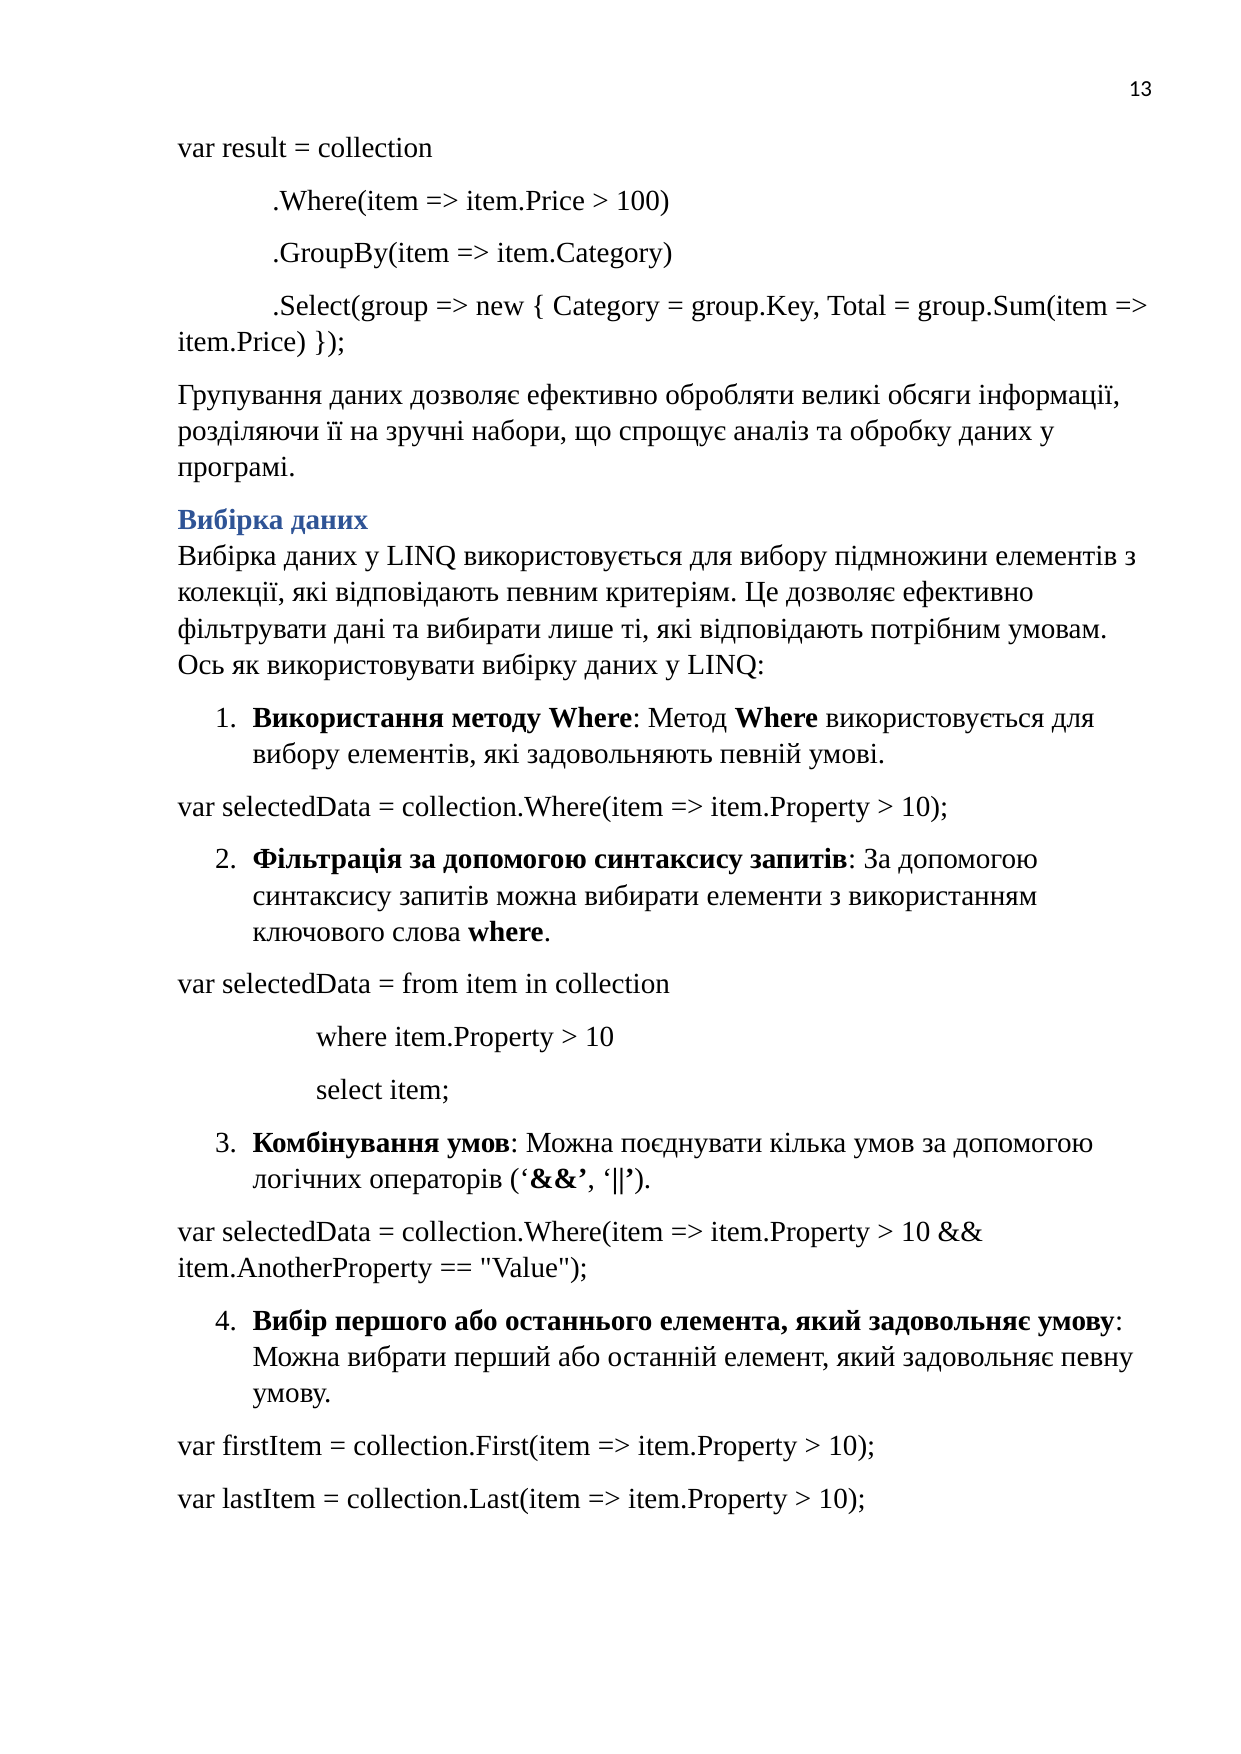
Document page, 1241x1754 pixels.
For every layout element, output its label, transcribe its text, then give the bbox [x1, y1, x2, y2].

text var lastItem = collection.Last(item => item.Property > 10); [177, 1481, 1152, 1514]
list Вибір першого або останнього елемента, який задовольняє умову: Можна вибрати перший або останній елемент, який задовольняє певну умову. [215, 1303, 1152, 1409]
text var selectedData = from item in collection [177, 967, 1152, 1000]
text .Where(item => item.Price > 100) [177, 183, 1152, 216]
list Використання методу Where: Метод Where використовується для вибору елементів, які задовольняють певній умові. [215, 700, 1152, 769]
text .GroupBy(item => item.Category) [177, 235, 1152, 269]
list Фільтрація за допомогою синтаксису запитів: За допомогою синтаксису запитів можна вибирати елементи з використанням ключового слова where. [215, 841, 1152, 947]
text Вибірка даних у LINQ використовується для вибору підмножини елементів з колекції, які відповідають певним критеріям. Це дозволяє ефективно фільтрувати дані та вибирати лише ті, які відповідають потрібним умовам. Ось як використовувати вибірку даних у LINQ: [177, 538, 1152, 680]
text select item; [177, 1072, 1152, 1106]
list Комбінування умов: Можна поєднувати кілька умов за допомогою логічних операторів (‘&&’, ‘||’). [215, 1125, 1152, 1195]
subtitle Вибірка даних [177, 502, 1152, 536]
text where item.Property > 10 [177, 1019, 1152, 1053]
text var firstItem = collection.First(item => item.Property > 10); [177, 1428, 1152, 1462]
text .Select(group => new { Category = group.Key, Total = group.Sum(item => item.Price) }); [177, 288, 1152, 358]
text var selectedData = collection.Where(item => item.Property > 10 && item.AnotherProperty == "Value"); [177, 1214, 1152, 1284]
text var result = collection [177, 130, 1152, 163]
text var selectedData = collection.Where(item => item.Property > 10); [177, 789, 1152, 822]
text Групування даних дозволяє ефективно обробляти великі обсяги інформації, розділяючи її на зручні набори, що спрощує аналіз та обробку даних у програмі. [177, 377, 1152, 483]
